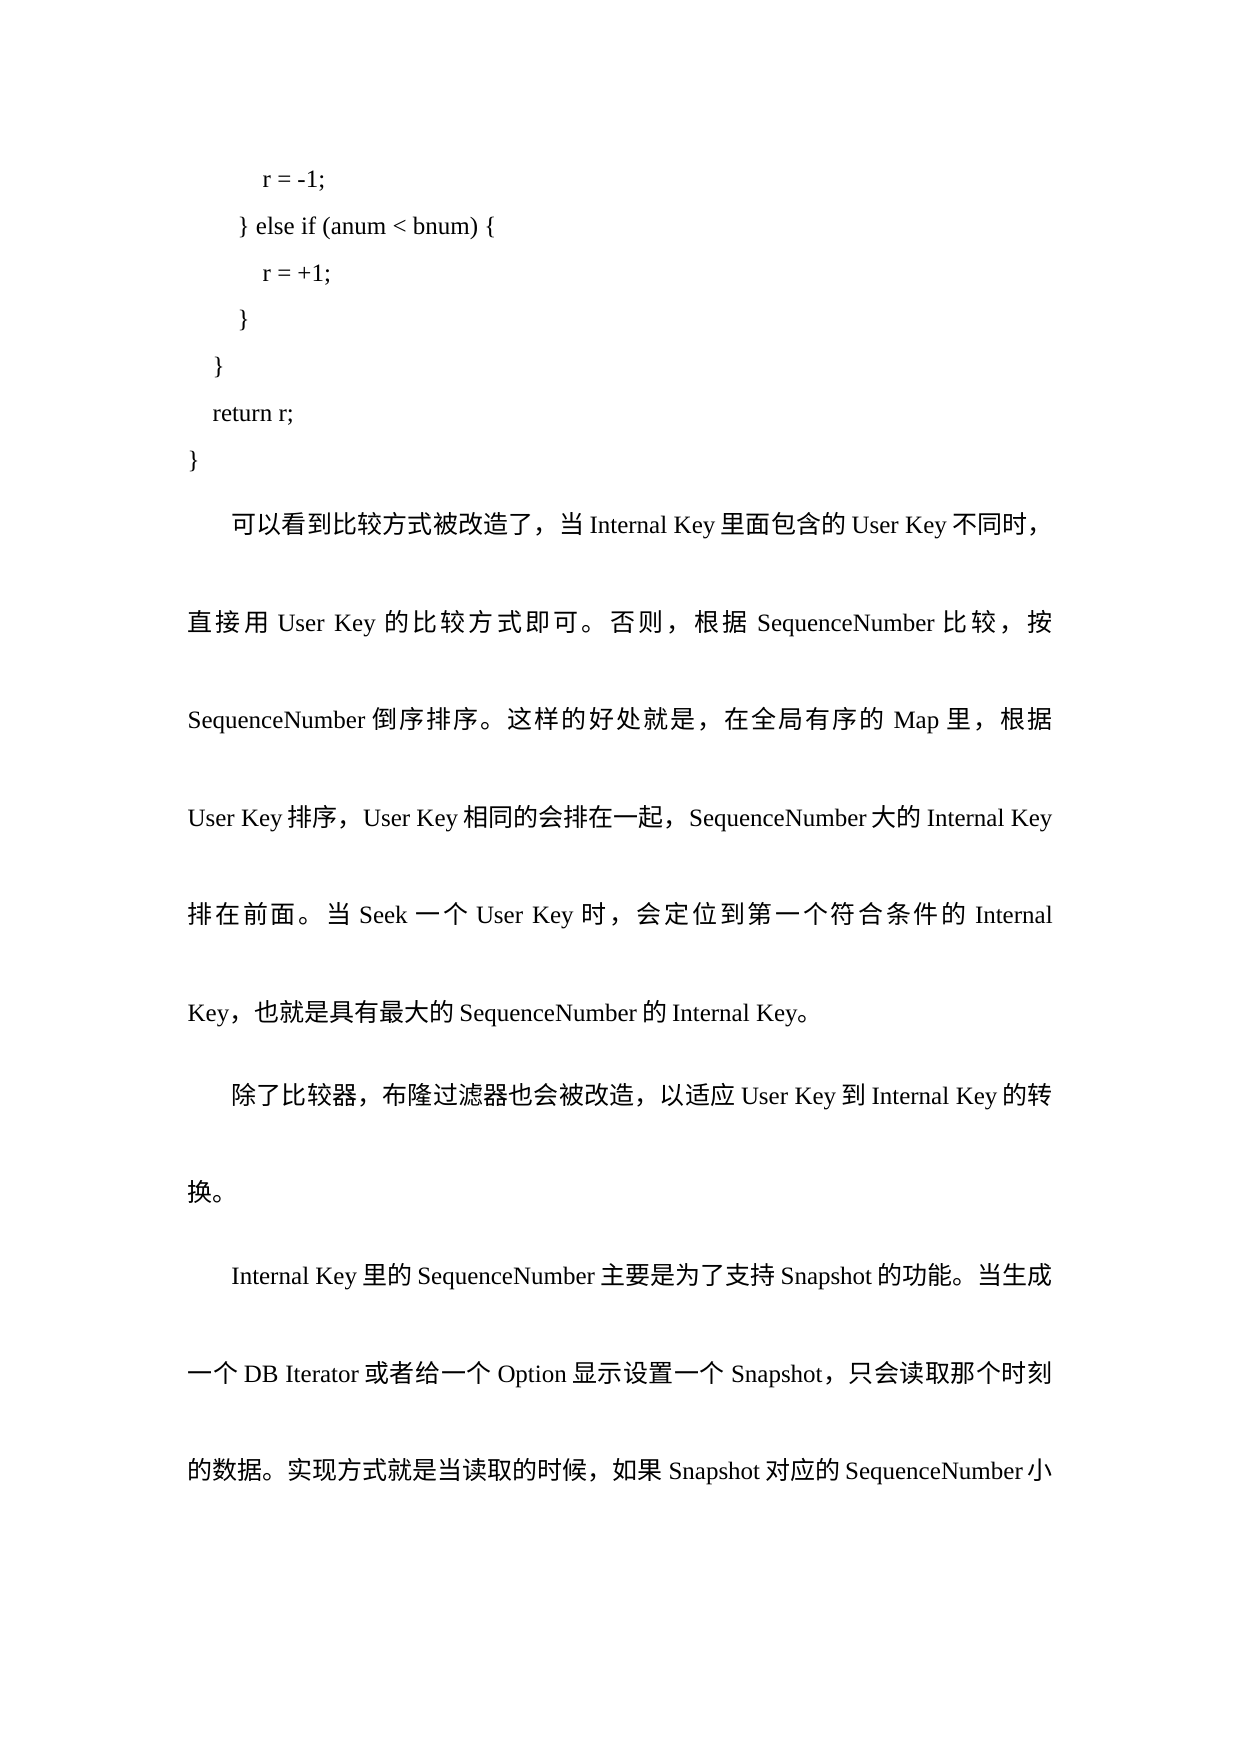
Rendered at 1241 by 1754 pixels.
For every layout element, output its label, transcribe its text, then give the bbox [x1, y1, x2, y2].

text r = +1; [187, 256, 1053, 288]
text 除了比较器，布隆过滤器也会被改造，以适应User Key到Internal Key的转换。 [187, 1061, 1053, 1223]
text return r; [187, 396, 1053, 429]
text r = -1; [187, 162, 1053, 194]
text } [187, 303, 1053, 335]
text 可以看到比较方式被改造了，当Internal Key里面包含的User Key不同时，直接用User Key的比较方式即可。否则，根据SequenceNumber比较，按SequenceNumber倒序排序。这样的好处就是，在全局有序的Map里，根据User Key排序，User Key相同的会排在一起，SequenceNumber大的Internal Key排在前面。当Seek一个User Key时，会定位到第一个符合条件的Internal Key，也就是具有最大的SequenceNumber的Internal Key。 [187, 490, 1053, 1043]
text } else if (anum < bnum) { [187, 209, 1053, 241]
text } [187, 349, 1053, 382]
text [187, 1241, 1053, 1501]
text } [187, 443, 1053, 476]
